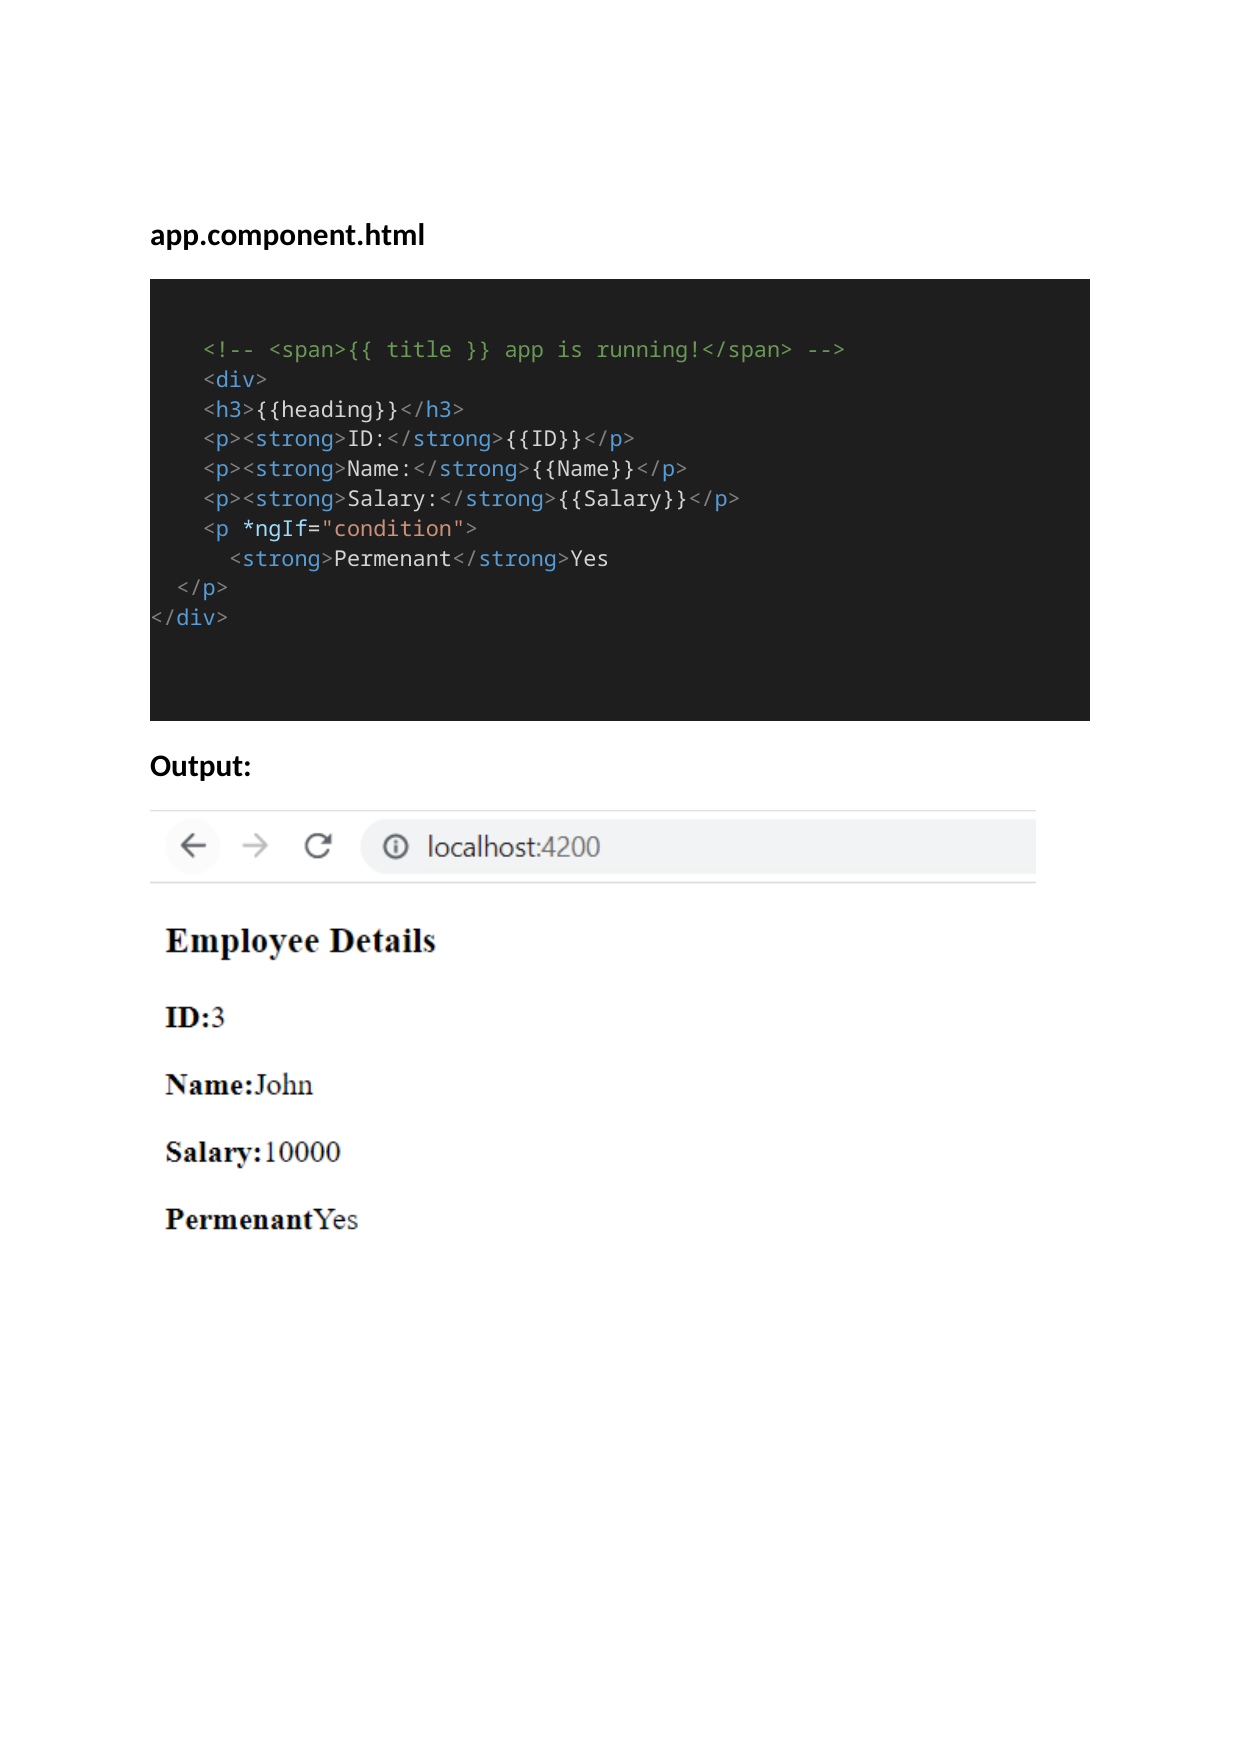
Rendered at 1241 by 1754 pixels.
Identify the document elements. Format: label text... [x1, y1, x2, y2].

text <p><strong>Salary:</strong>{{Salary}}</p> [150, 483, 1090, 513]
text <div> [150, 364, 1090, 393]
text <!-- <span>{{ title }} app is running!</span> --> [150, 334, 1090, 364]
text app.component.html [150, 214, 1090, 253]
picture [150, 810, 1036, 1425]
text <p><strong>Name:</strong>{{Name}}</p> [150, 453, 1090, 483]
text Output: [150, 746, 1090, 784]
text <strong>Permenant</strong>Yes [150, 542, 1090, 572]
text <h3>{{heading}}</h3> [150, 393, 1090, 423]
text </div> [150, 602, 1090, 632]
text </p> [150, 572, 1090, 602]
text <p><strong>ID:</strong>{{ID}}</p> [150, 423, 1090, 453]
text <p *ngIf="condition"> [150, 513, 1090, 542]
